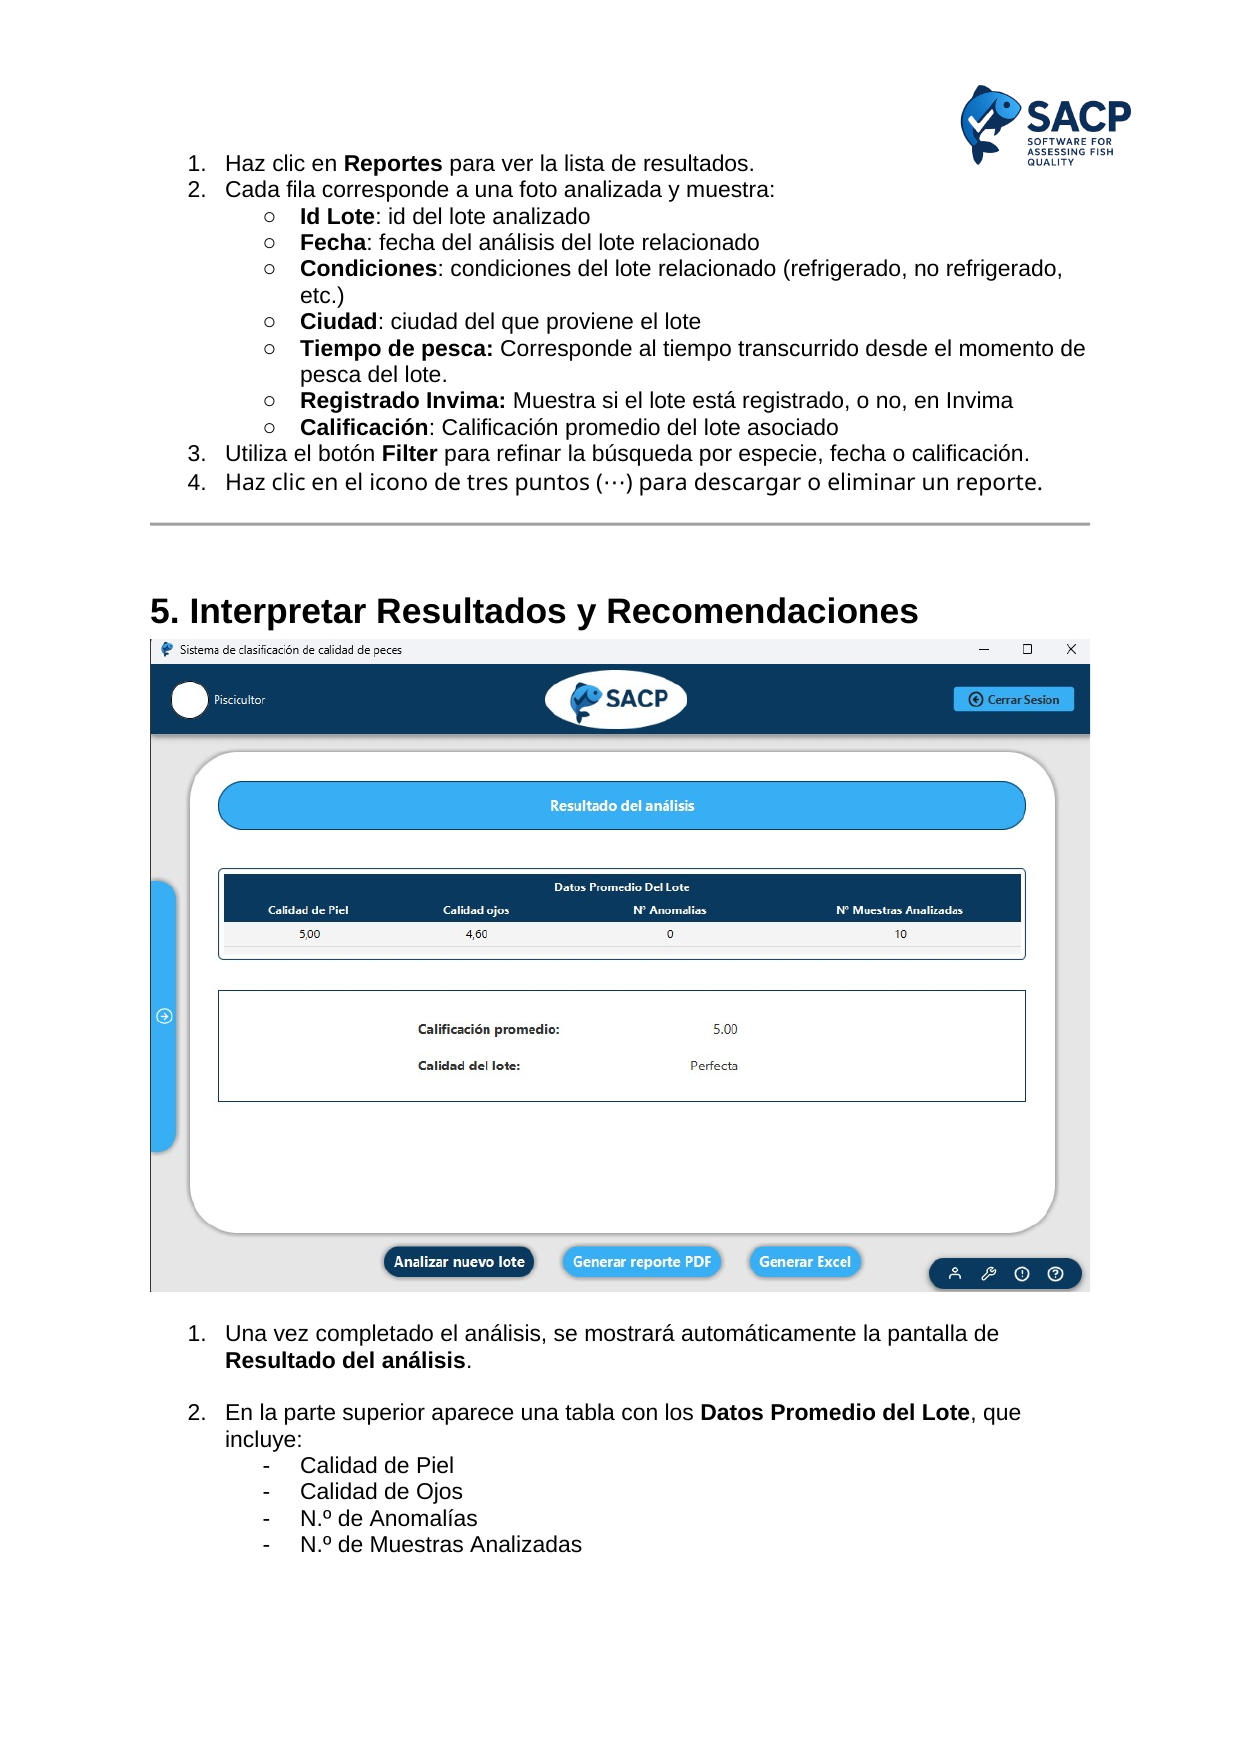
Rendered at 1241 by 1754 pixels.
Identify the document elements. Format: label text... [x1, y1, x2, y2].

list Ciudad: ciudad del que proviene el lote [262, 308, 1090, 334]
list Cada fila corresponde a una foto analizada y muestra: [187, 176, 1090, 203]
list Id Lote: id del lote analizado [262, 203, 1090, 229]
list En la parte superior aparece una tabla con los Datos Promedio del Lote, que incluye: [187, 1399, 1090, 1452]
list Fecha: fecha del análisis del lote relacionado [262, 229, 1090, 255]
list Calidad de Piel [262, 1452, 1090, 1478]
list Condiciones: condiciones del lote relacionado (refrigerado, no refrigerado, etc.) [262, 255, 1090, 308]
list N.º de Muestras Analizadas [262, 1531, 1090, 1584]
list Registrado Invima: Muestra si el lote está registrado, o no, en Invima [262, 387, 1090, 413]
list Utiliza el botón Filter para refinar la búsqueda por especie, fecha o calificación. [187, 440, 1090, 466]
list Calidad de Ojos [262, 1478, 1090, 1505]
picture [937, 18, 1150, 231]
picture [150, 639, 1091, 1292]
subtitle 5. Interpretar Resultados y Recomendaciones [150, 590, 1090, 631]
list Haz clic en Reportes para ver la lista de resultados. [187, 150, 1090, 176]
list N.º de Anomalías [262, 1505, 1090, 1531]
list Una vez completado el análisis, se mostrará automáticamente la pantalla de Resultado del análisis. [187, 1320, 1090, 1399]
list Calificación: Calificación promedio del lote asociado [262, 413, 1090, 440]
list Haz clic en el icono de tres puntos (⋯) para descargar o eliminar un reporte. [187, 466, 1090, 497]
list Tiempo de pesca: Corresponde al tiempo transcurrido desde el momento de pesca del lote. [262, 334, 1090, 387]
